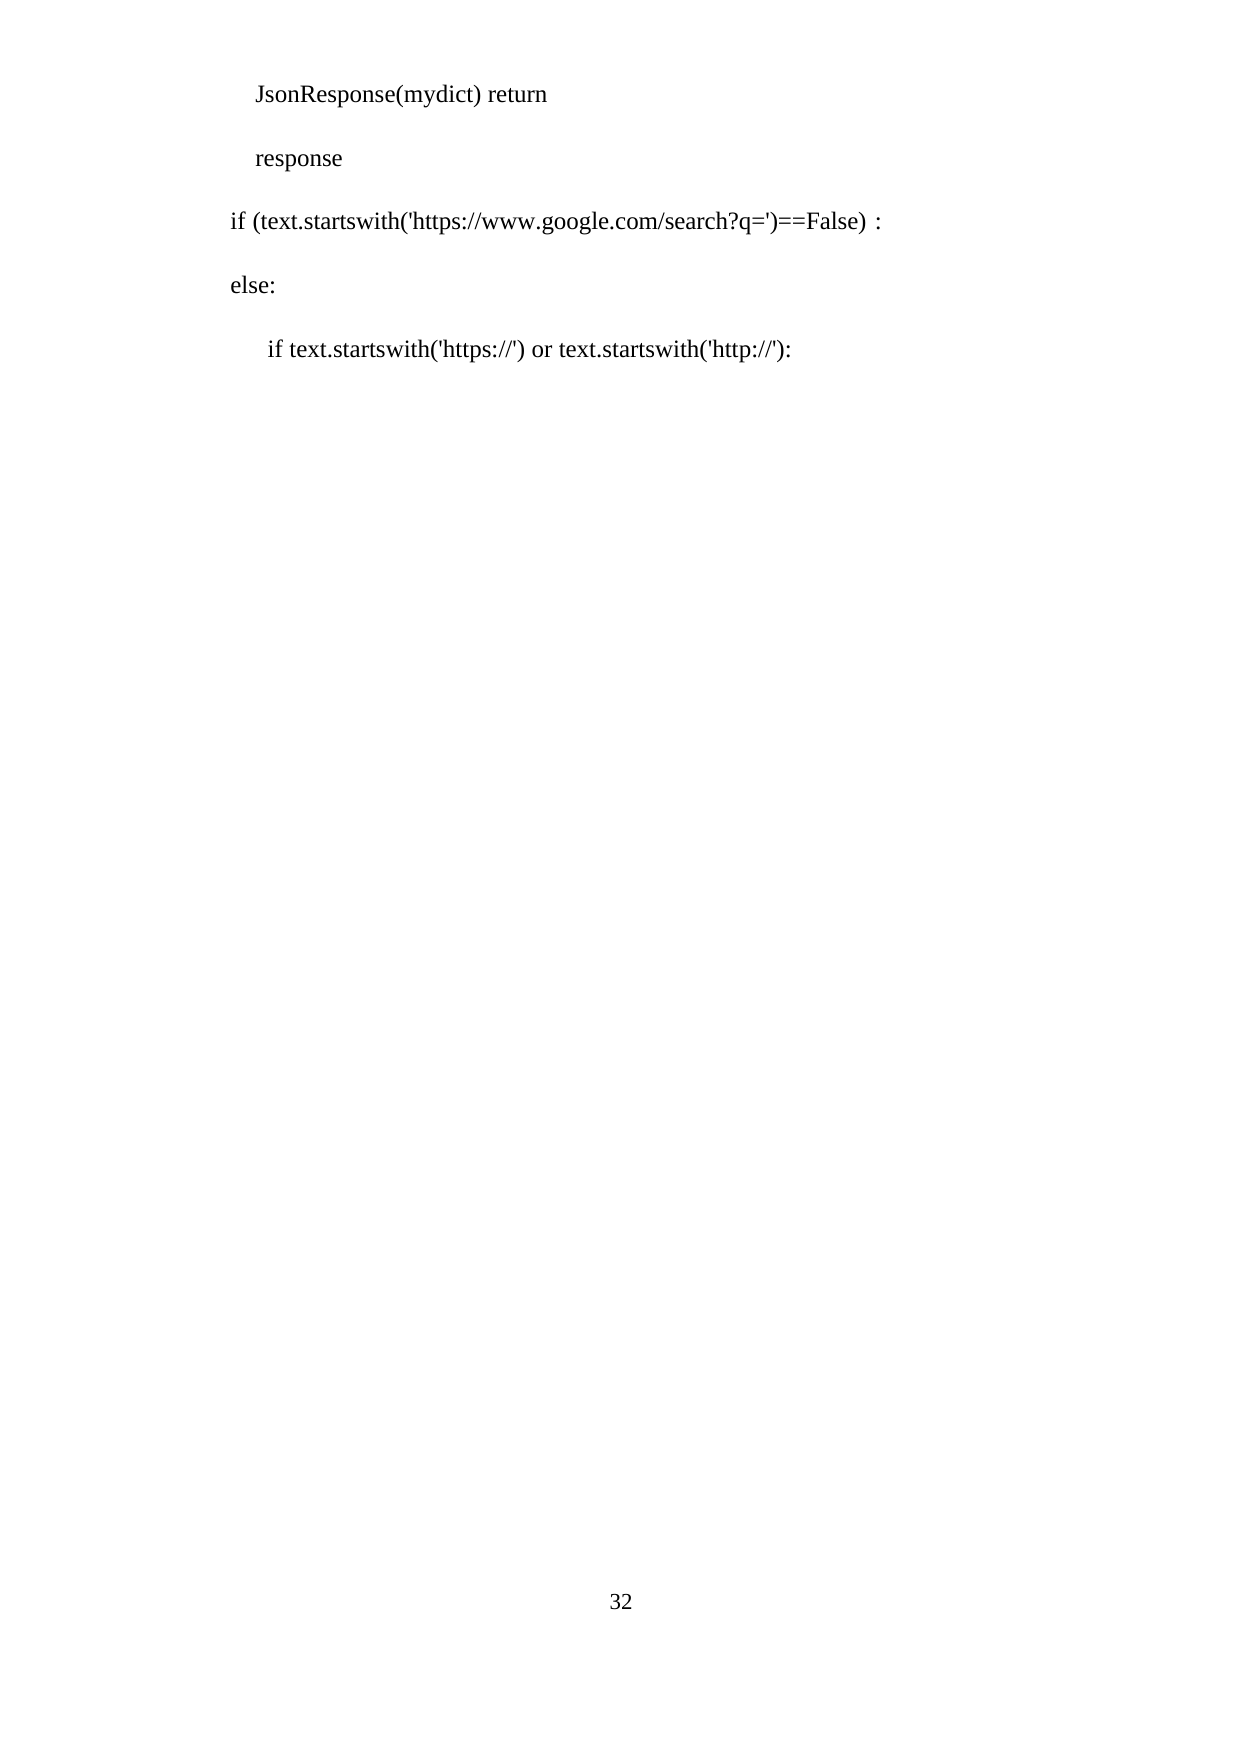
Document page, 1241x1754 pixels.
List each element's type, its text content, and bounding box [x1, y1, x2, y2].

text if (text.startswith('https://www.google.com/search?q=')==False) : else: [230, 206, 893, 299]
text if text.startswith('https://') or text.startswith('http://'): [267, 334, 1165, 363]
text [255, 79, 595, 171]
